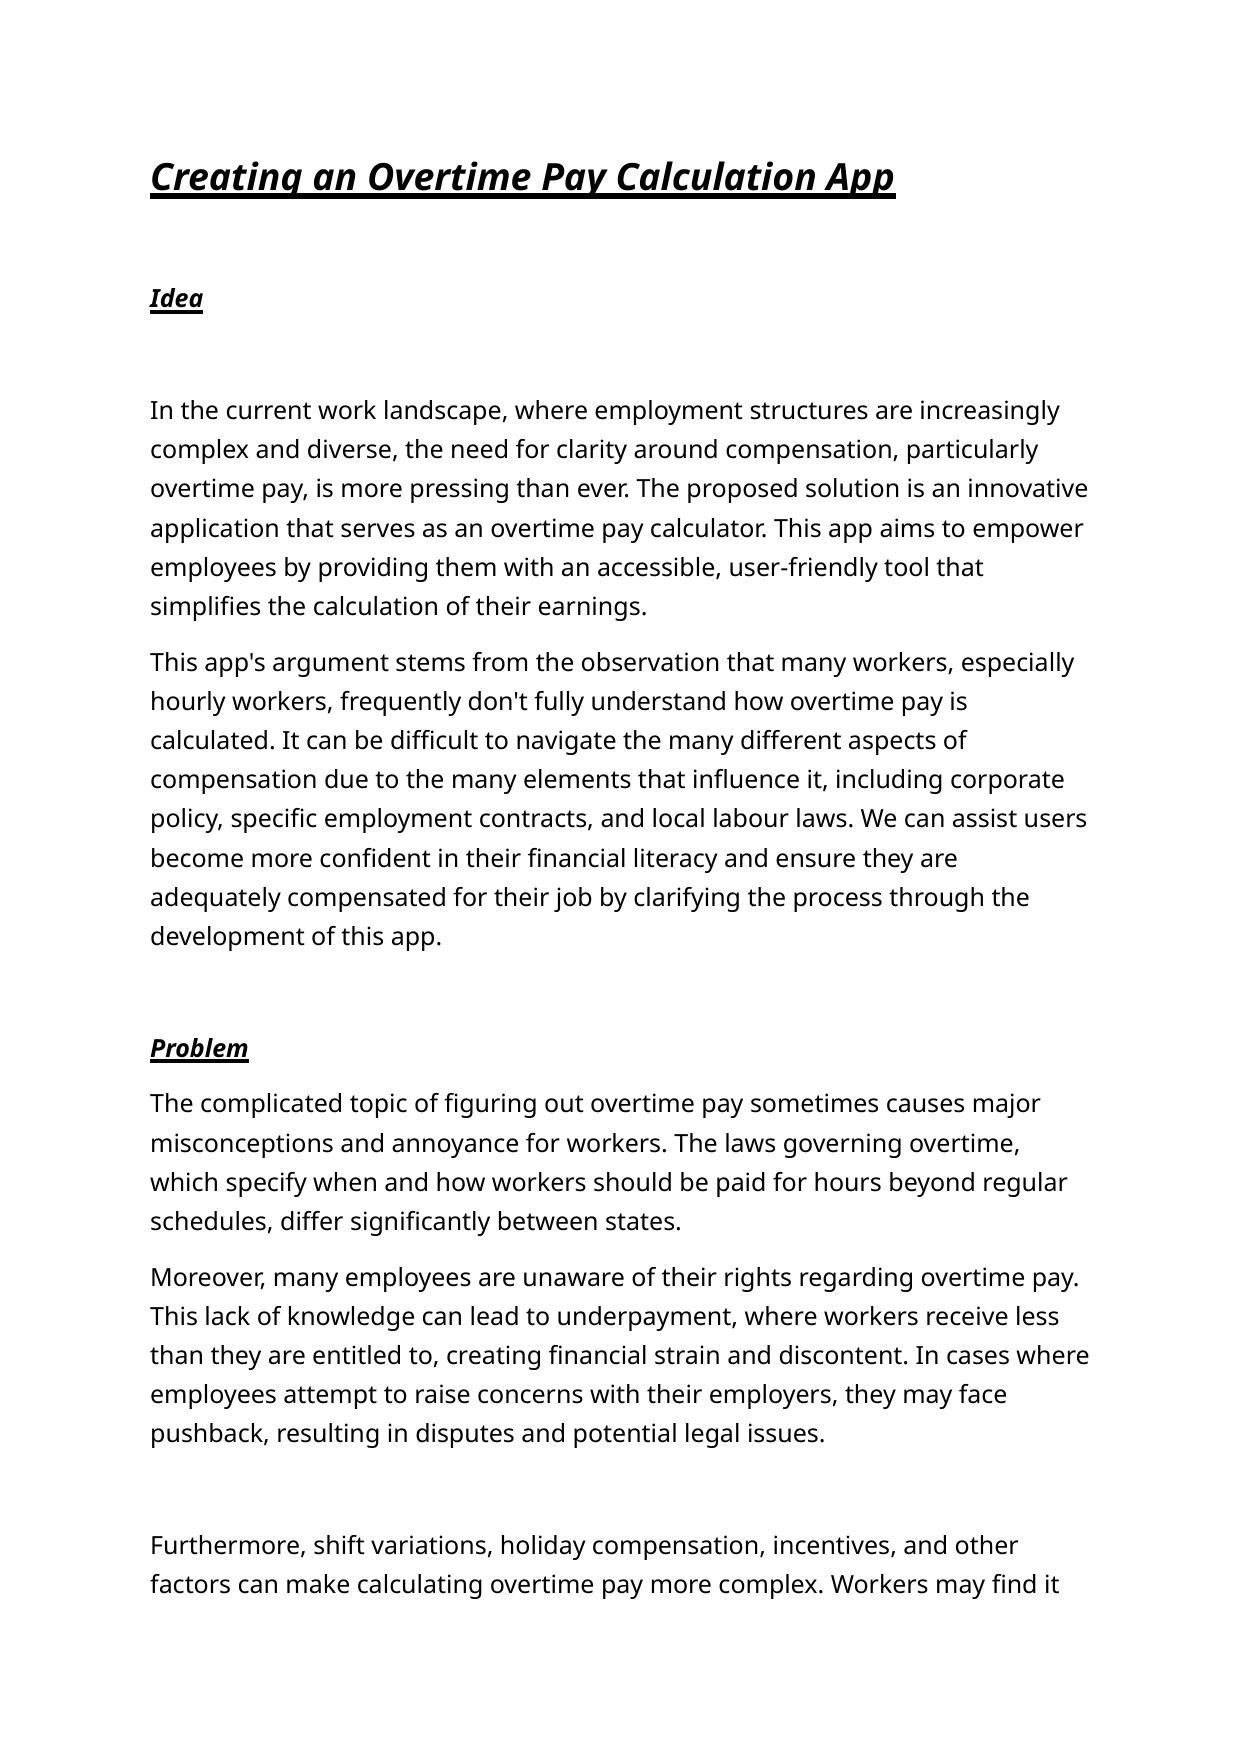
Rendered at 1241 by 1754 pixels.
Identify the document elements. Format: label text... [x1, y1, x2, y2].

text In the current work landscape, where employment structures are increasingly complex and diverse, the need for clarity around compensation, particularly overtime pay, is more pressing than ever. The proposed solution is an innovative application that serves as an overtime pay calculator. This app aims to empower employees by providing them with an accessible, user-friendly tool that simplifies the calculation of their earnings. [150, 393, 1090, 623]
text This app's argument stems from the observation that many workers, especially hourly workers, frequently don't fully understand how overtime pay is calculated. It can be difficult to navigate the many different aspects of compensation due to the many elements that influence it, including corporate policy, specific employment contracts, and local labour laws. We can assist users become more confident in their financial literacy and ensure they are adequately compensated for their job by clarifying the process through the development of this app. [150, 644, 1090, 953]
text Idea [150, 281, 1090, 315]
text Problem [150, 1030, 1090, 1064]
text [150, 1528, 1090, 1601]
text The complicated topic of figuring out overtime pay sometimes causes major misconceptions and annoyance for workers. The laws governing overtime, which specify when and how workers should be paid for hours beyond regular schedules, differ significantly between states. [150, 1086, 1090, 1238]
text Creating an Overtime Pay Calculation App [150, 150, 1090, 201]
text Moreover, many employees are unaware of their rights regarding overtime pay. This lack of knowledge can lead to underpayment, where workers receive less than they are entitled to, creating financial strain and discontent. In cases where employees attempt to raise concerns with their employers, they may face pushback, resulting in disputes and potential legal issues. [150, 1259, 1090, 1450]
